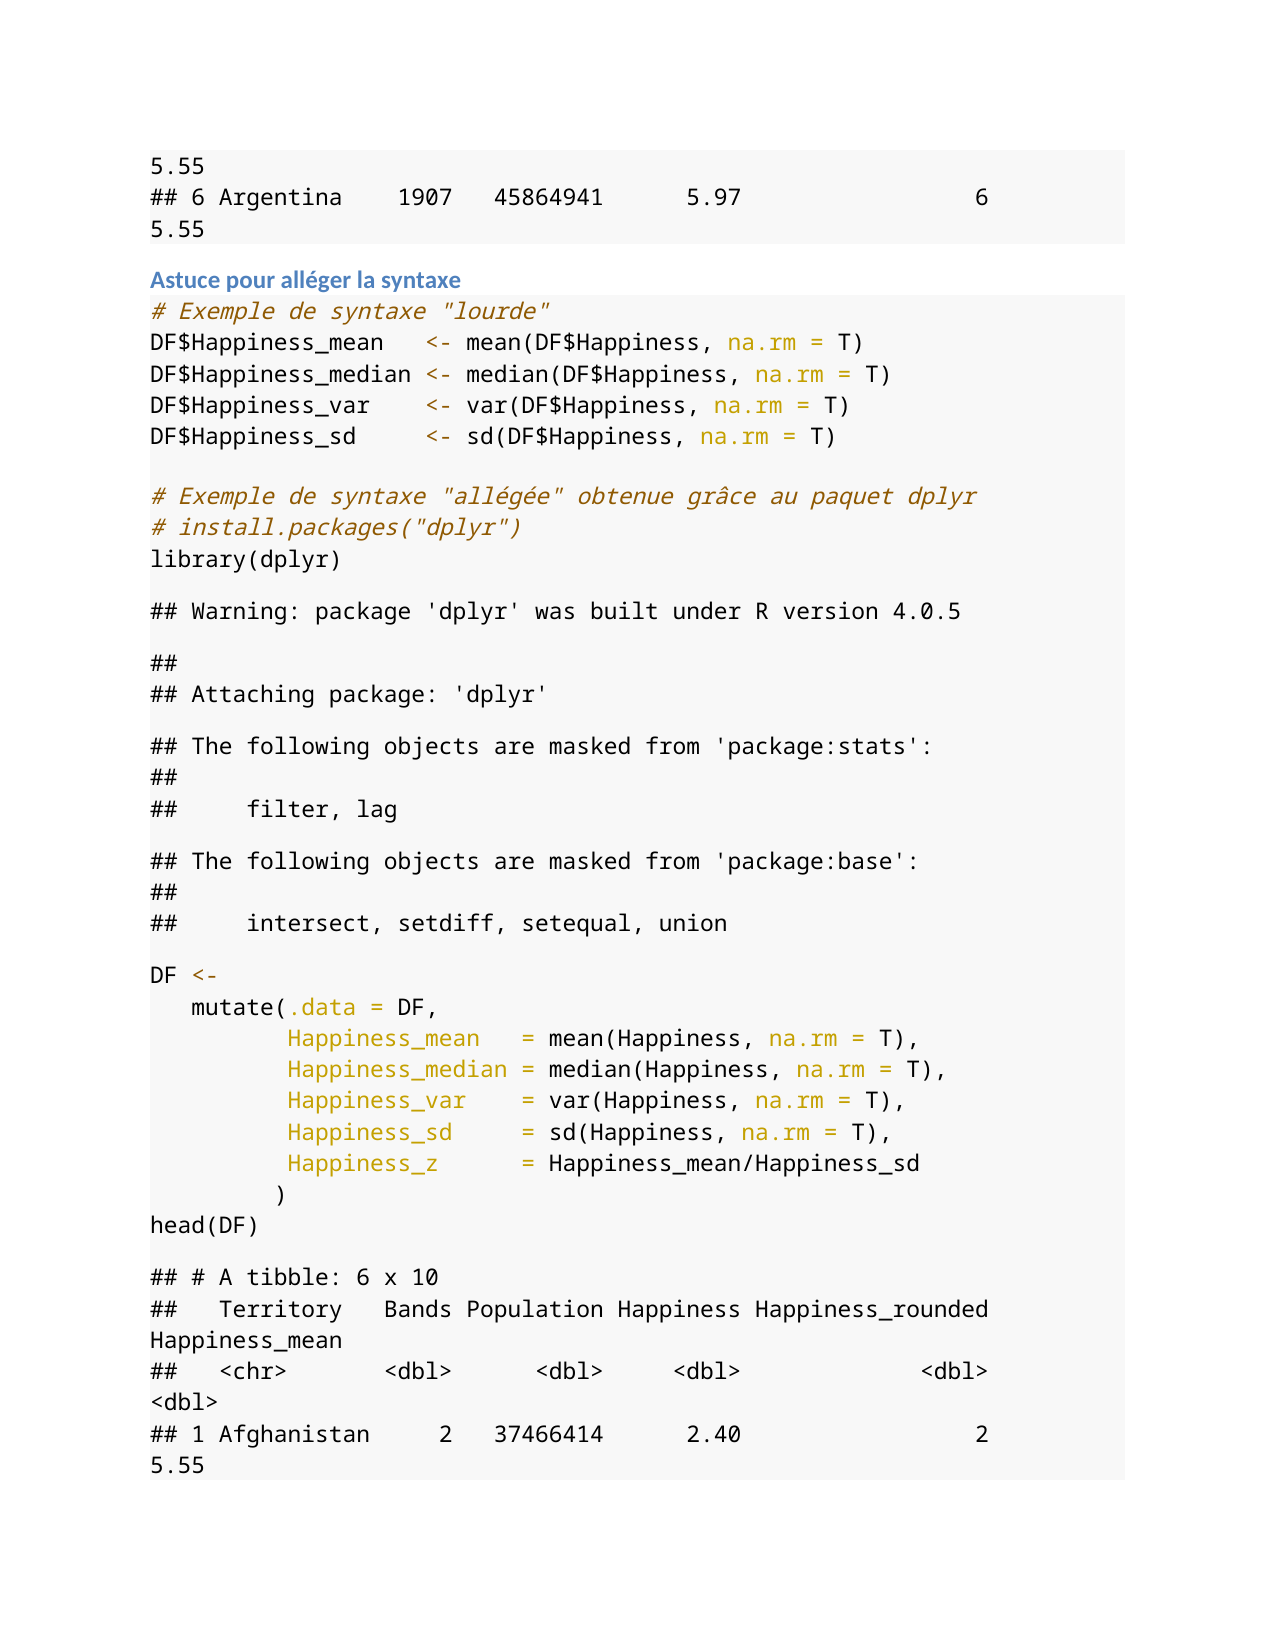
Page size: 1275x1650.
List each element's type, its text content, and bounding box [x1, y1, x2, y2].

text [150, 150, 1125, 244]
text # Exemple de syntaxe "lourde" DF$Happiness_mean <- mean(DF$Happiness, na.rm = T) DF$Happiness_median <- median(DF$Happiness, na.rm = T) DF$Happiness_var <- var(DF$Happiness, na.rm = T) DF$Happiness_sd <- sd(DF$Happiness, na.rm = T) # Exemple de syntaxe "allégée" obtenue grâce au paquet dplyr # install.packages("dplyr") library(dplyr) [150, 295, 1125, 574]
subtitle Astuce pour alléger la syntaxe [150, 264, 1125, 295]
text ## The following objects are masked from 'package:base': ## ## intersect, setdiff, setequal, union [150, 845, 1125, 938]
text ## ## Attaching package: 'dplyr' [150, 647, 1125, 709]
text ## The following objects are masked from 'package:stats': ## ## filter, lag [150, 730, 1125, 824]
text ## Warning: package 'dplyr' was built under R version 4.0.5 [150, 595, 1125, 626]
text DF <- mutate(.data = DF, Happiness_mean = mean(Happiness, na.rm = T), Happiness_median = median(Happiness, na.rm = T), Happiness_var = var(Happiness, na.rm = T), Happiness_sd = sd(Happiness, na.rm = T), Happiness_z = Happiness_mean/Happiness_sd ) head(DF) [219, 959, 1125, 1241]
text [150, 1261, 1125, 1480]
